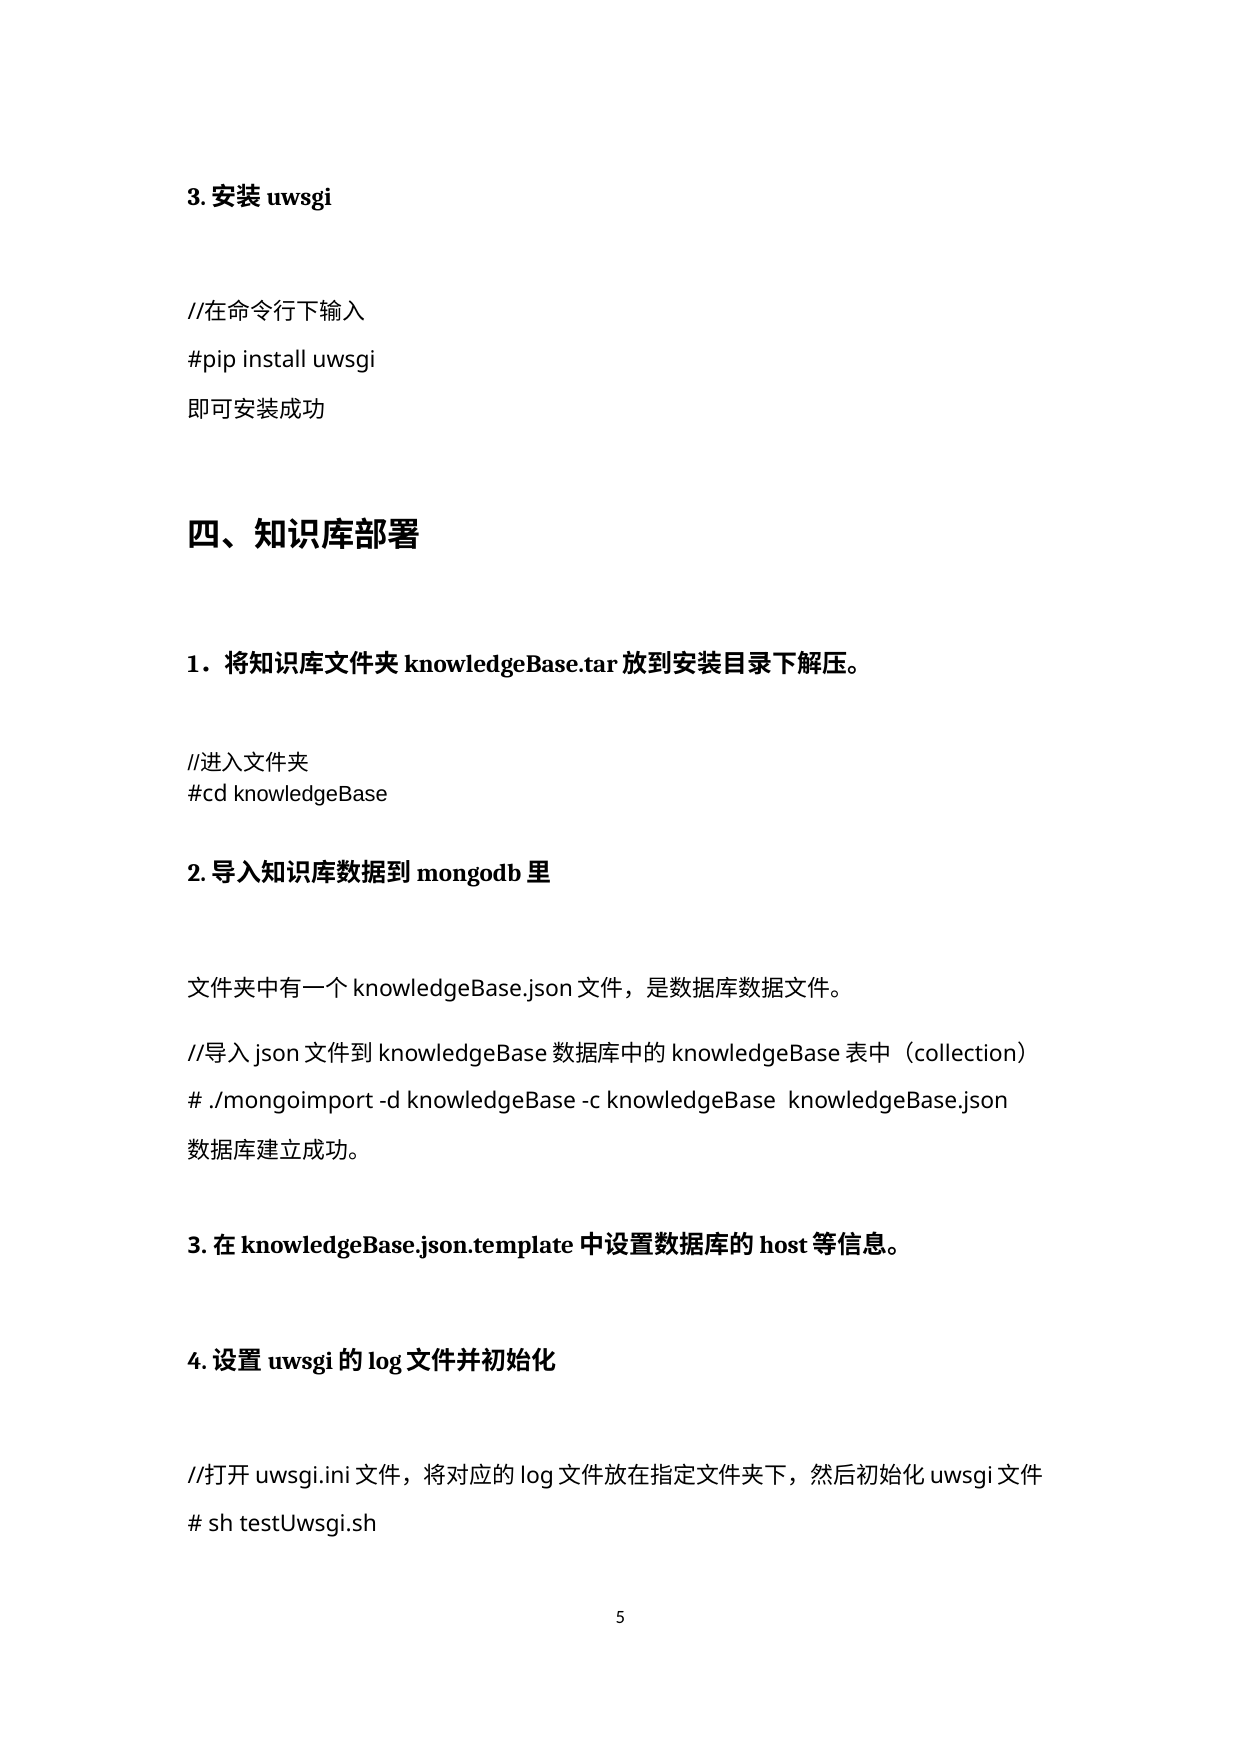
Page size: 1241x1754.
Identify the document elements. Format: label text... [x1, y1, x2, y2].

subtitle 四、知识库部署 [187, 499, 1053, 564]
text //导入json文件到knowledgeBase数据库中的knowledgeBase表中（collection） [187, 1019, 1053, 1084]
subtitle 4. 设置uwsgi的log文件并初始化 [187, 1326, 1053, 1391]
subtitle 1．将知识库文件夹knowledgeBase.tar放到安装目录下解压。 [187, 629, 1053, 694]
text 数据库建立成功。 [187, 1116, 1053, 1181]
text #pip install uwsgi [187, 342, 1053, 375]
text #cd knowledgeBase [187, 777, 1053, 809]
text //打开uwsgi.ini文件，将对应的log文件放在指定文件夹下，然后初始化uwsgi文件 [187, 1441, 1053, 1506]
text //进入文件夹 [187, 744, 1053, 777]
text 文件夹中有一个knowledgeBase.json文件，是数据库数据文件。 [187, 954, 1053, 1019]
subtitle 2. 导入知识库数据到mongodb里 [187, 838, 1053, 903]
text # sh testUwsgi.sh [187, 1506, 1053, 1539]
text 即可安装成功 [187, 375, 1053, 440]
subtitle 3. 在knowledgeBase.json.template中设置数据库的host等信息。 [187, 1210, 1053, 1275]
text # ./mongoimport -d knowledgeBase -c knowledgeBase knowledgeBase.json [187, 1084, 1053, 1116]
subtitle 3. 安装uwsgi [187, 162, 1053, 227]
text //在命令行下输入 [187, 277, 1053, 342]
